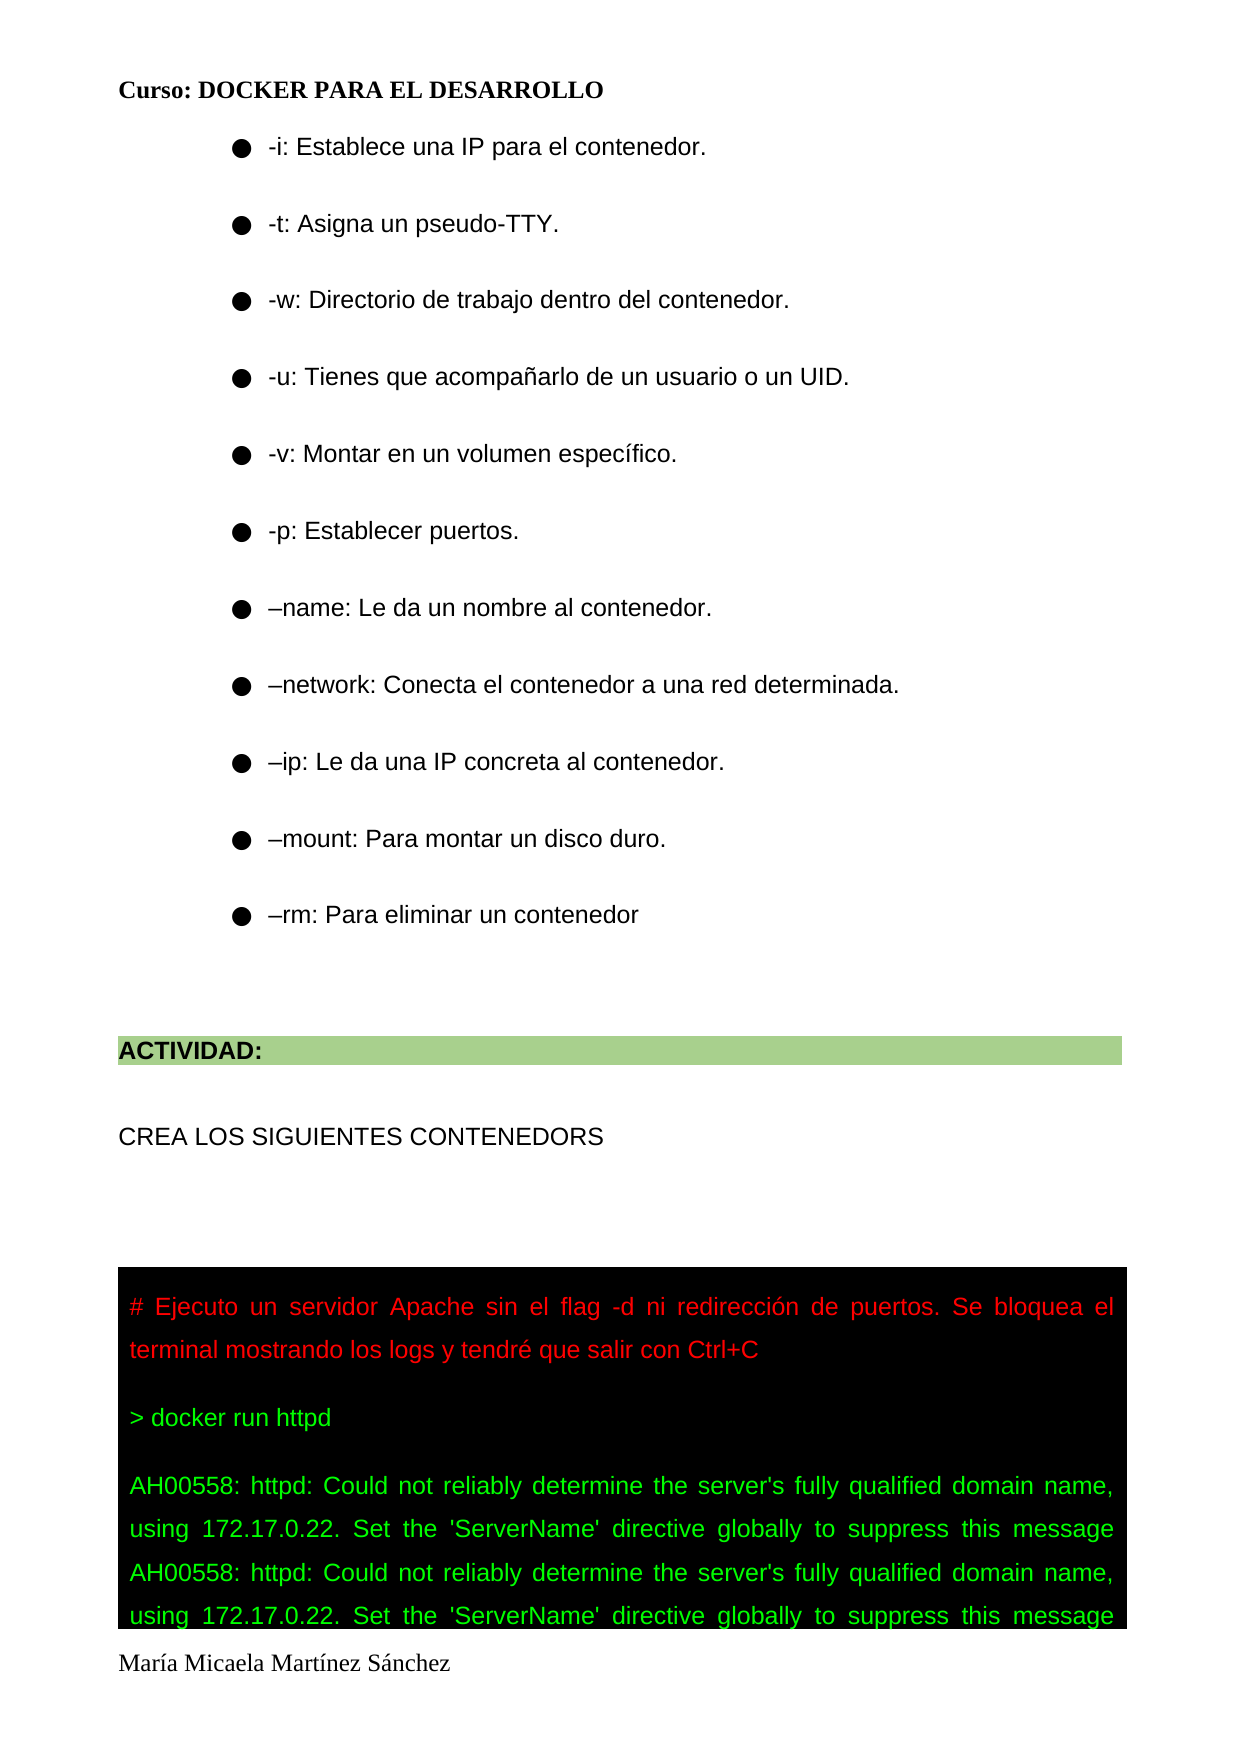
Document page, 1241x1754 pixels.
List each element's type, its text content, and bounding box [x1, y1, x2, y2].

list -u: Tienes que acompañarlo de un usuario o un UID. [231, 349, 1122, 400]
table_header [118, 1267, 1127, 1629]
list –ip: Le da una IP concreta al contenedor. [231, 733, 1122, 784]
text CREA LOS SIGUIENTES CONTENEDORS [118, 1122, 1122, 1151]
list –name: Le da un nombre al contenedor. [231, 579, 1122, 631]
list –mount: Para montar un disco duro. [231, 810, 1122, 861]
list -v: Montar en un volumen específico. [231, 426, 1122, 477]
list -p: Establecer puertos. [231, 502, 1122, 554]
list -i: Establece una IP para el contenedor. [231, 118, 1122, 169]
list -w: Directorio de trabajo dentro del contenedor. [231, 272, 1122, 323]
list –network: Conecta el contenedor a una red determinada. [231, 656, 1122, 707]
text ACTIVIDAD: [118, 1036, 1122, 1065]
list -t: Asigna un pseudo-TTY. [231, 195, 1122, 246]
list –rm: Para eliminar un contenedor [231, 887, 1122, 938]
